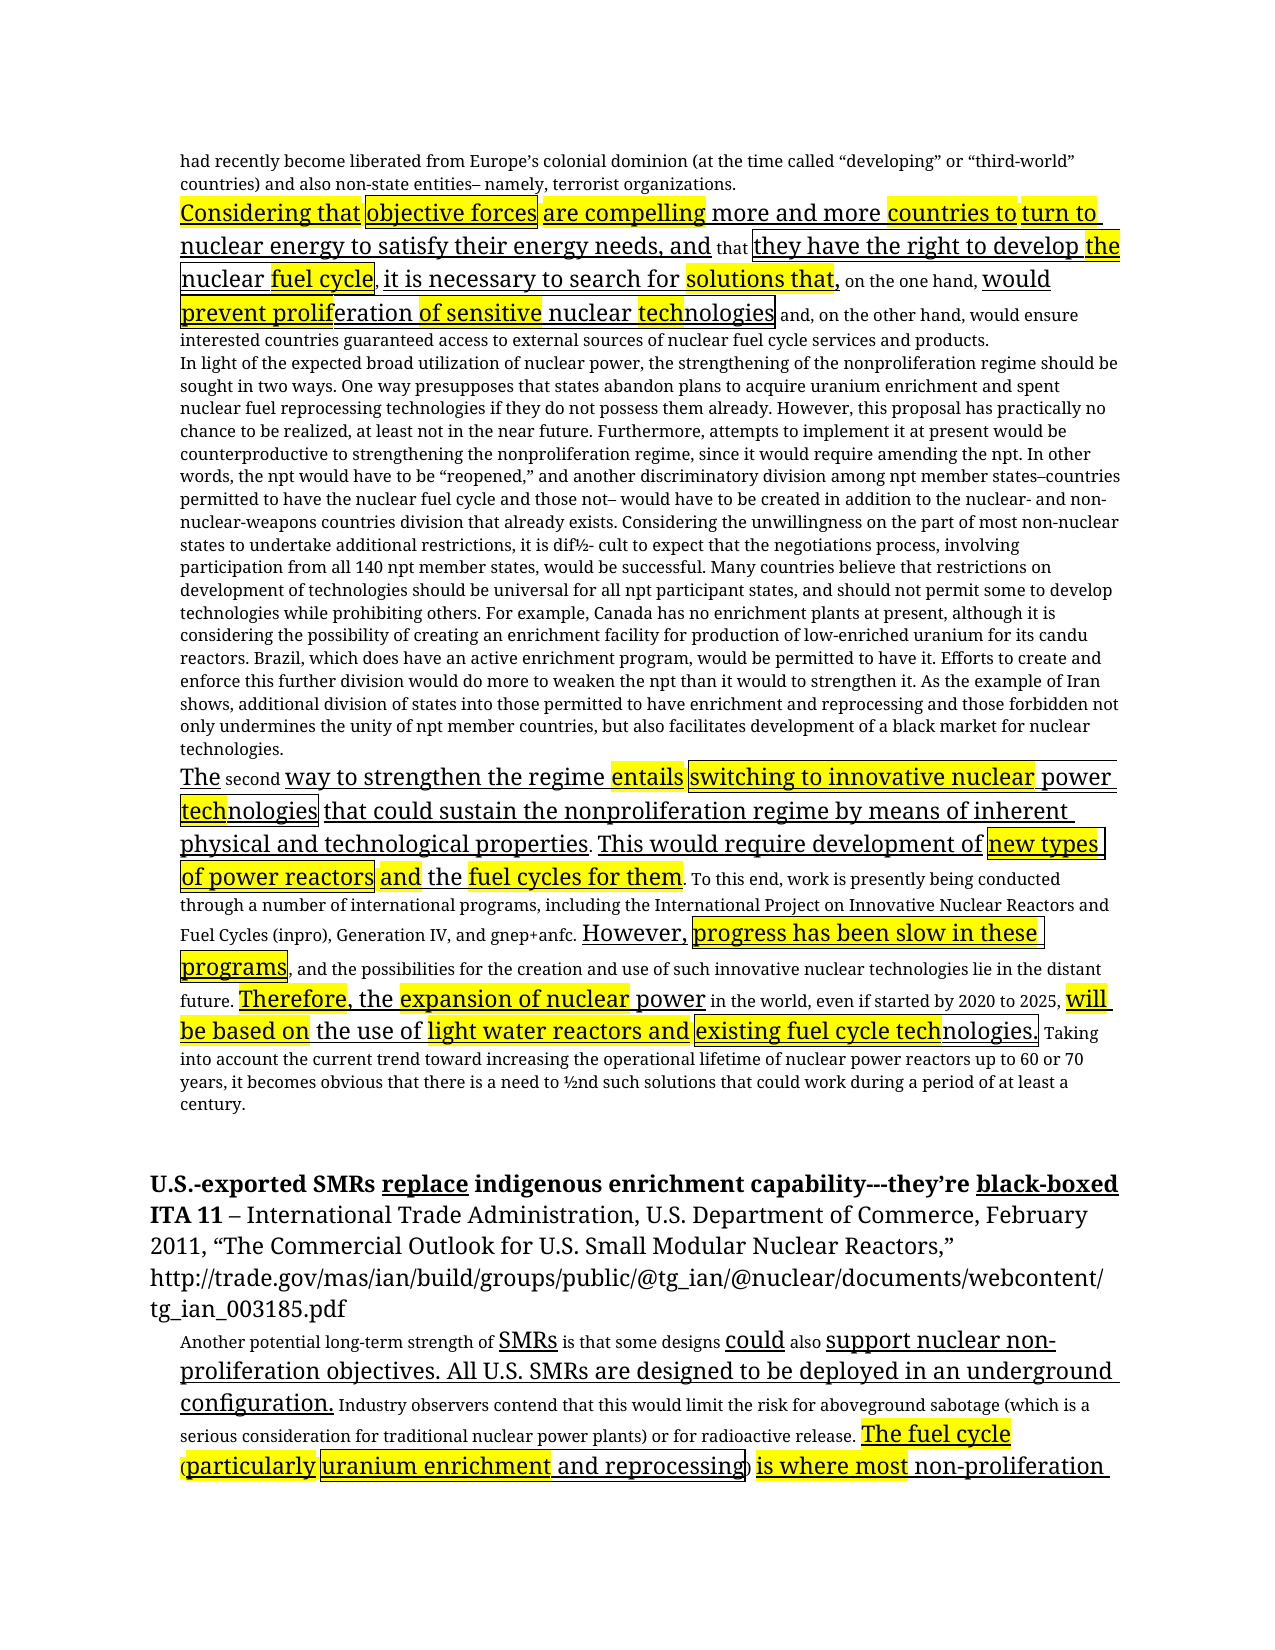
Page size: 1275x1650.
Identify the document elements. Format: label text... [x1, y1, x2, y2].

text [180, 150, 1125, 195]
text ITA 11 – International Trade Administration, U.S. Department of Commerce, February 2011, “The Commercial Outlook for U.S. Small Modular Nuclear Reactors,” http://trade.gov/mas/ian/build/groups/public/@tg_ian/@nuclear/documents/webcontent/tg_ian_003185.pdf [150, 1199, 1125, 1324]
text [180, 1324, 1125, 1482]
text Considering that objective forces are compelling more and more countries to turn to nuclear energy to satisfy their energy needs, and that they have the right to develop the nuclear fuel cycle, it is necessary to search for solutions that, on the one hand, would prevent proliferation of sensitive nuclear technologies and, on the other hand, would ensure interested countries guaranteed access to external sources of nuclear fuel cycle services and products. [180, 195, 1125, 351]
text The second way to strengthen the regime entails switching to innovative nuclear power technologies that could sustain the nonproliferation regime by means of inherent physical and technological properties. This would require development of new types of power reactors and the fuel cycles for them. To this end, work is presently being conducted through a number of international programs, including the International Project on Innovative Nuclear Reactors and Fuel Cycles (inpro), Generation IV, and gnep+anfc. However, progress has been slow in these programs, and the possibilities for the creation and use of such innovative nuclear technologies lie in the distant future. Therefore, the expansion of nuclear power in the world, even if started by 2020 to 2025, will be based on the use of light water reactors and existing fuel cycle technologies. Taking into account the current trend toward increasing the operational lifetime of nuclear power reactors up to 60 or 70 years, it becomes obvious that there is a need to ½nd such solutions that could work during a period of at least a century. [180, 760, 1125, 1116]
subtitle U.S.-exported SMRs replace indigenous enrichment capability---they’re black-boxed [150, 1168, 1125, 1199]
text In light of the expected broad utilization of nuclear power, the strengthening of the nonproliferation regime should be sought in two ways. One way presupposes that states abandon plans to acquire uranium enrichment and spent nuclear fuel reprocessing technologies if they do not possess them already. However, this proposal has practically no chance to be realized, at least not in the near future. Furthermore, attempts to implement it at present would be counterproductive to strengthening the nonproliferation regime, since it would require amending the npt. In other words, the npt would have to be “reopened,” and another discriminatory division among npt member states–countries permitted to have the nuclear fuel cycle and those not– would have to be created in addition to the nuclear- and non-nuclear-weapons countries division that already exists. Considering the unwillingness on the part of most non-nuclear states to undertake additional restrictions, it is dif½- cult to expect that the negotiations process, involving participation from all 140 npt member states, would be successful. Many countries believe that restrictions on development of technologies should be universal for all npt participant states, and should not permit some to develop technologies while prohibiting others. For example, Canada has no enrichment plants at present, although it is considering the possibility of creating an enrichment facility for production of low-enriched uranium for its candu reactors. Brazil, which does have an active enrichment program, would be permitted to have it. Efforts to create and enforce this further division would do more to weaken the npt than it would to strengthen it. As the example of Iran shows, additional division of states into those permitted to have enrichment and reprocessing and those forbidden not only undermines the unity of npt member countries, but also facilitates development of a black market for nuclear technologies. [180, 351, 1125, 760]
